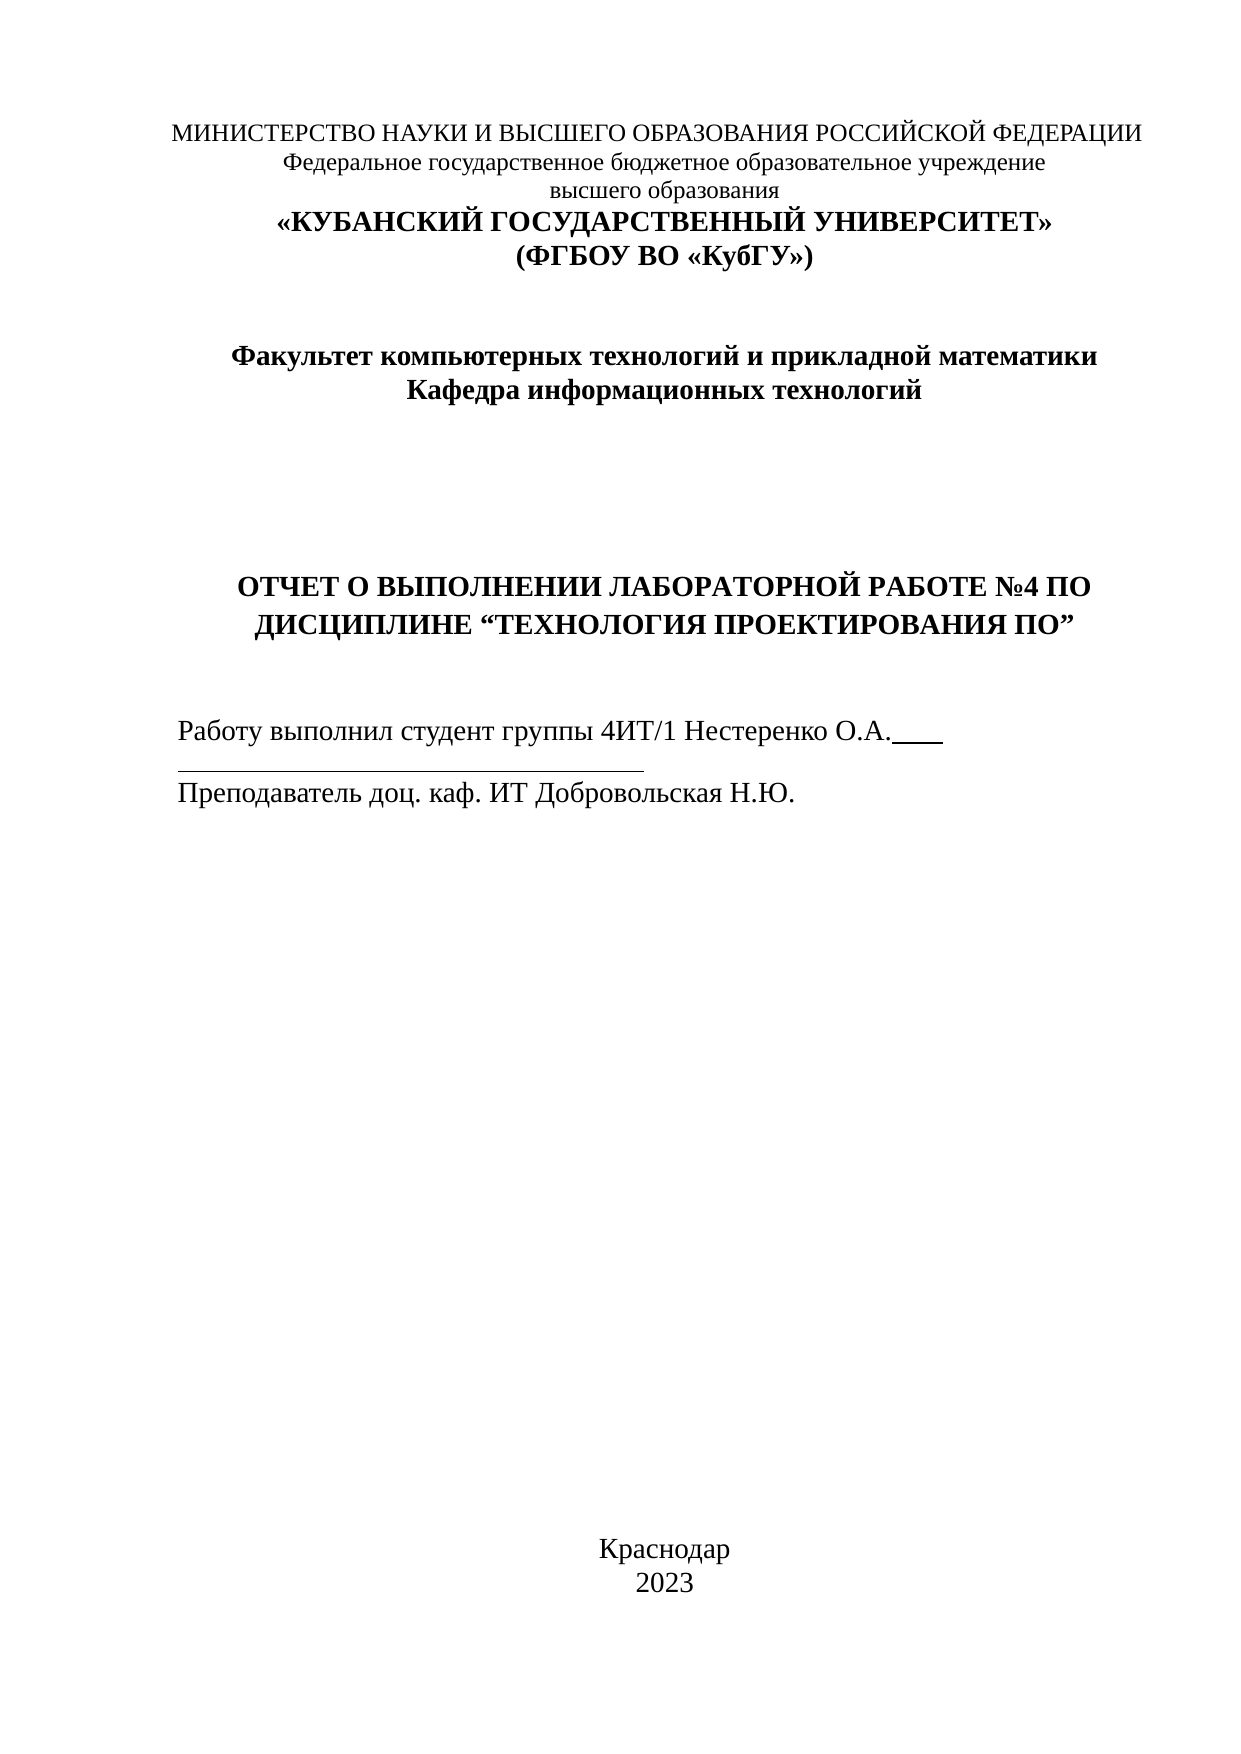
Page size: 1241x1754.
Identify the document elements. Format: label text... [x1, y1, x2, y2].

text Факультет компьютерных технологий и прикладной математики [177, 338, 1152, 372]
text Кафедра информационных технологий [177, 372, 1152, 406]
text (ФГБОУ ВО «КубГУ») [177, 238, 1152, 271]
text ОТЧЕТ О ВЫПОЛНЕНИИ ЛАБОРАТОРНОЙ РАБОТЕ №4 ПО ДИСЦИПЛИНЕ “ТЕХНОЛОГИЯ ПРОЕКТИРОВАНИЯ ПО” [177, 569, 1152, 641]
text МИНИСТЕРСТВО НАУКИ И ВЫСШЕГО ОБРАЗОВАНИЯ РОССИЙСКОЙ ФЕДЕРАЦИИ [162, 118, 1152, 147]
text высшего образования [177, 176, 1152, 204]
text Преподаватель доц. каф. ИТ Добровольская Н.Ю. [177, 775, 1152, 808]
text Краснодар [177, 1531, 1152, 1565]
text 2023 [177, 1565, 1152, 1598]
text «КУБАНСКИЙ ГОСУДАРСТВЕННЫЙ УНИВЕРСИТЕТ» [177, 204, 1152, 238]
text Работу выполнил студент группы 4ИТ/1 Нестеренко О.А. [177, 713, 1152, 747]
text Федеральное государственное бюджетное образовательное учреждение [177, 147, 1152, 176]
